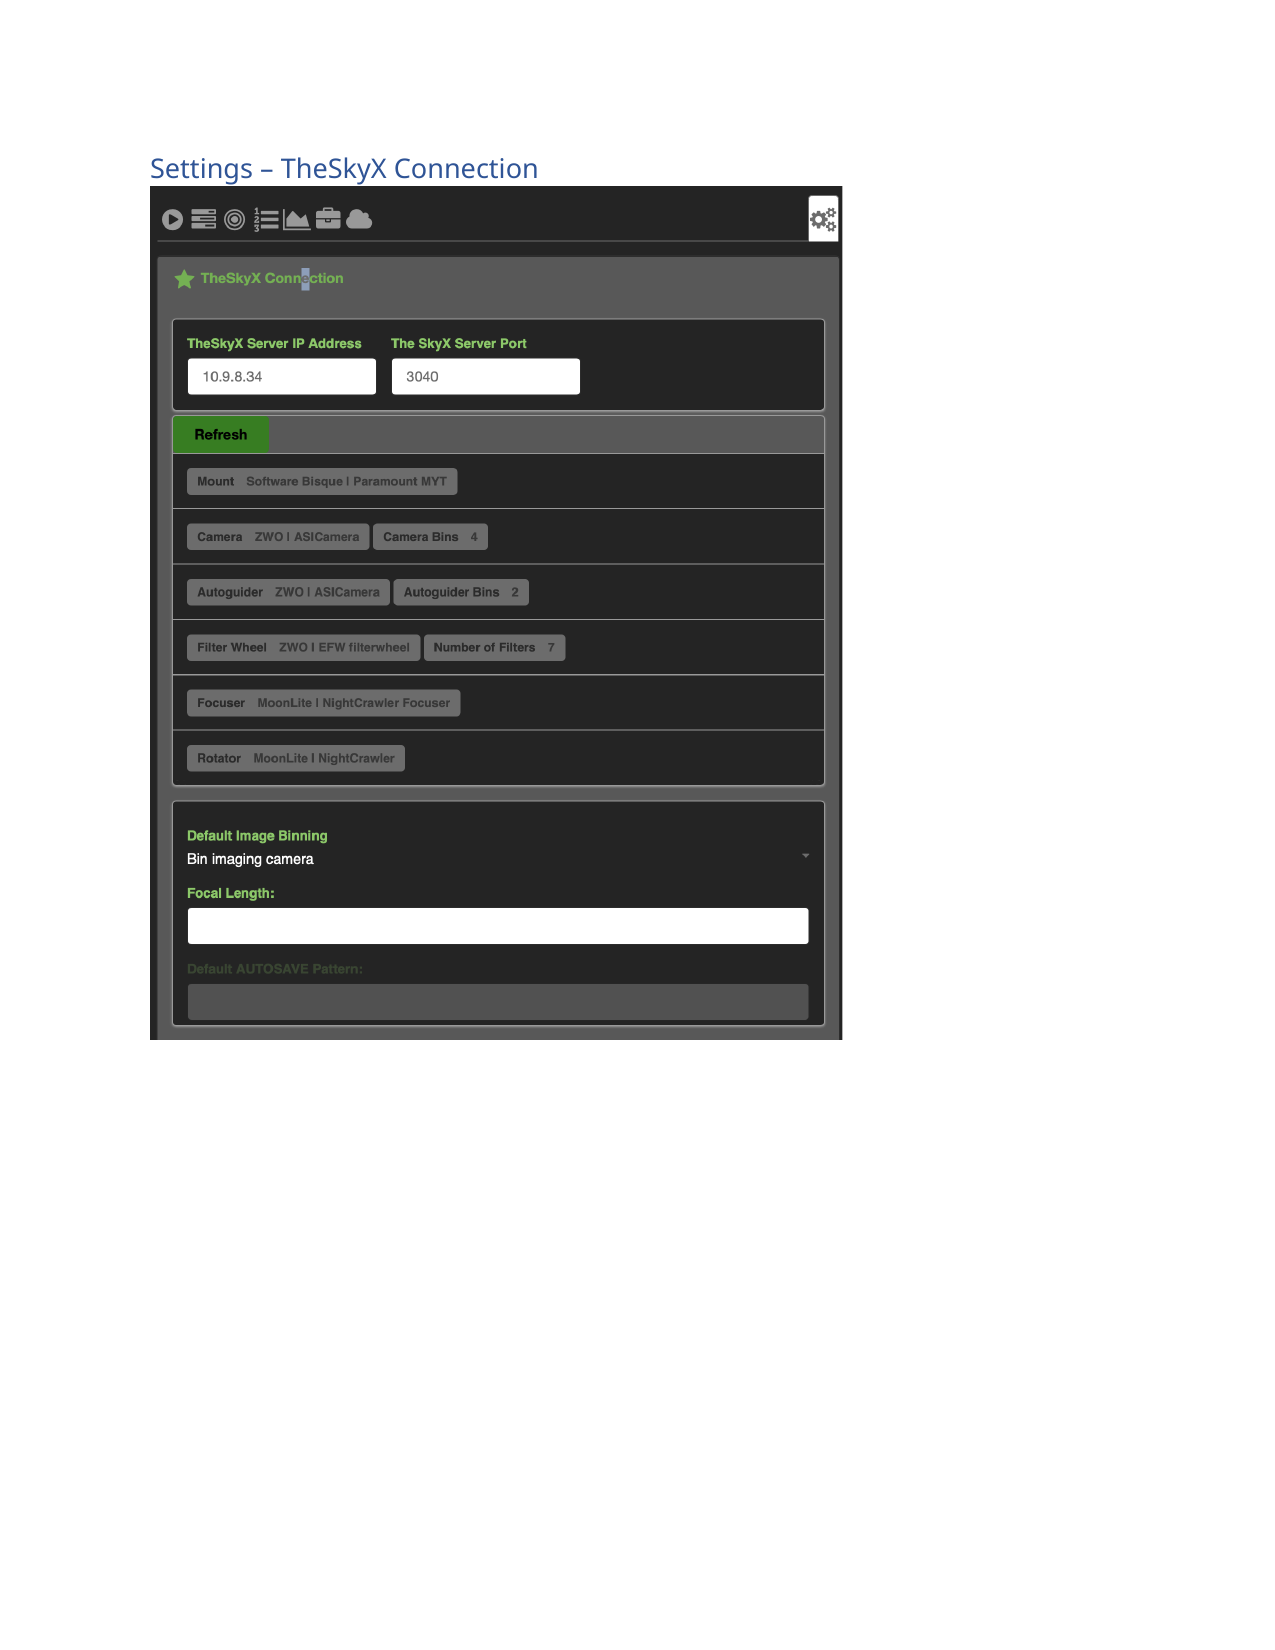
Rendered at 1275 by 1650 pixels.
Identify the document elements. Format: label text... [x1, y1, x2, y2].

picture [150, 186, 843, 1040]
subtitle Settings – TheSkyX Connection [150, 150, 1125, 187]
